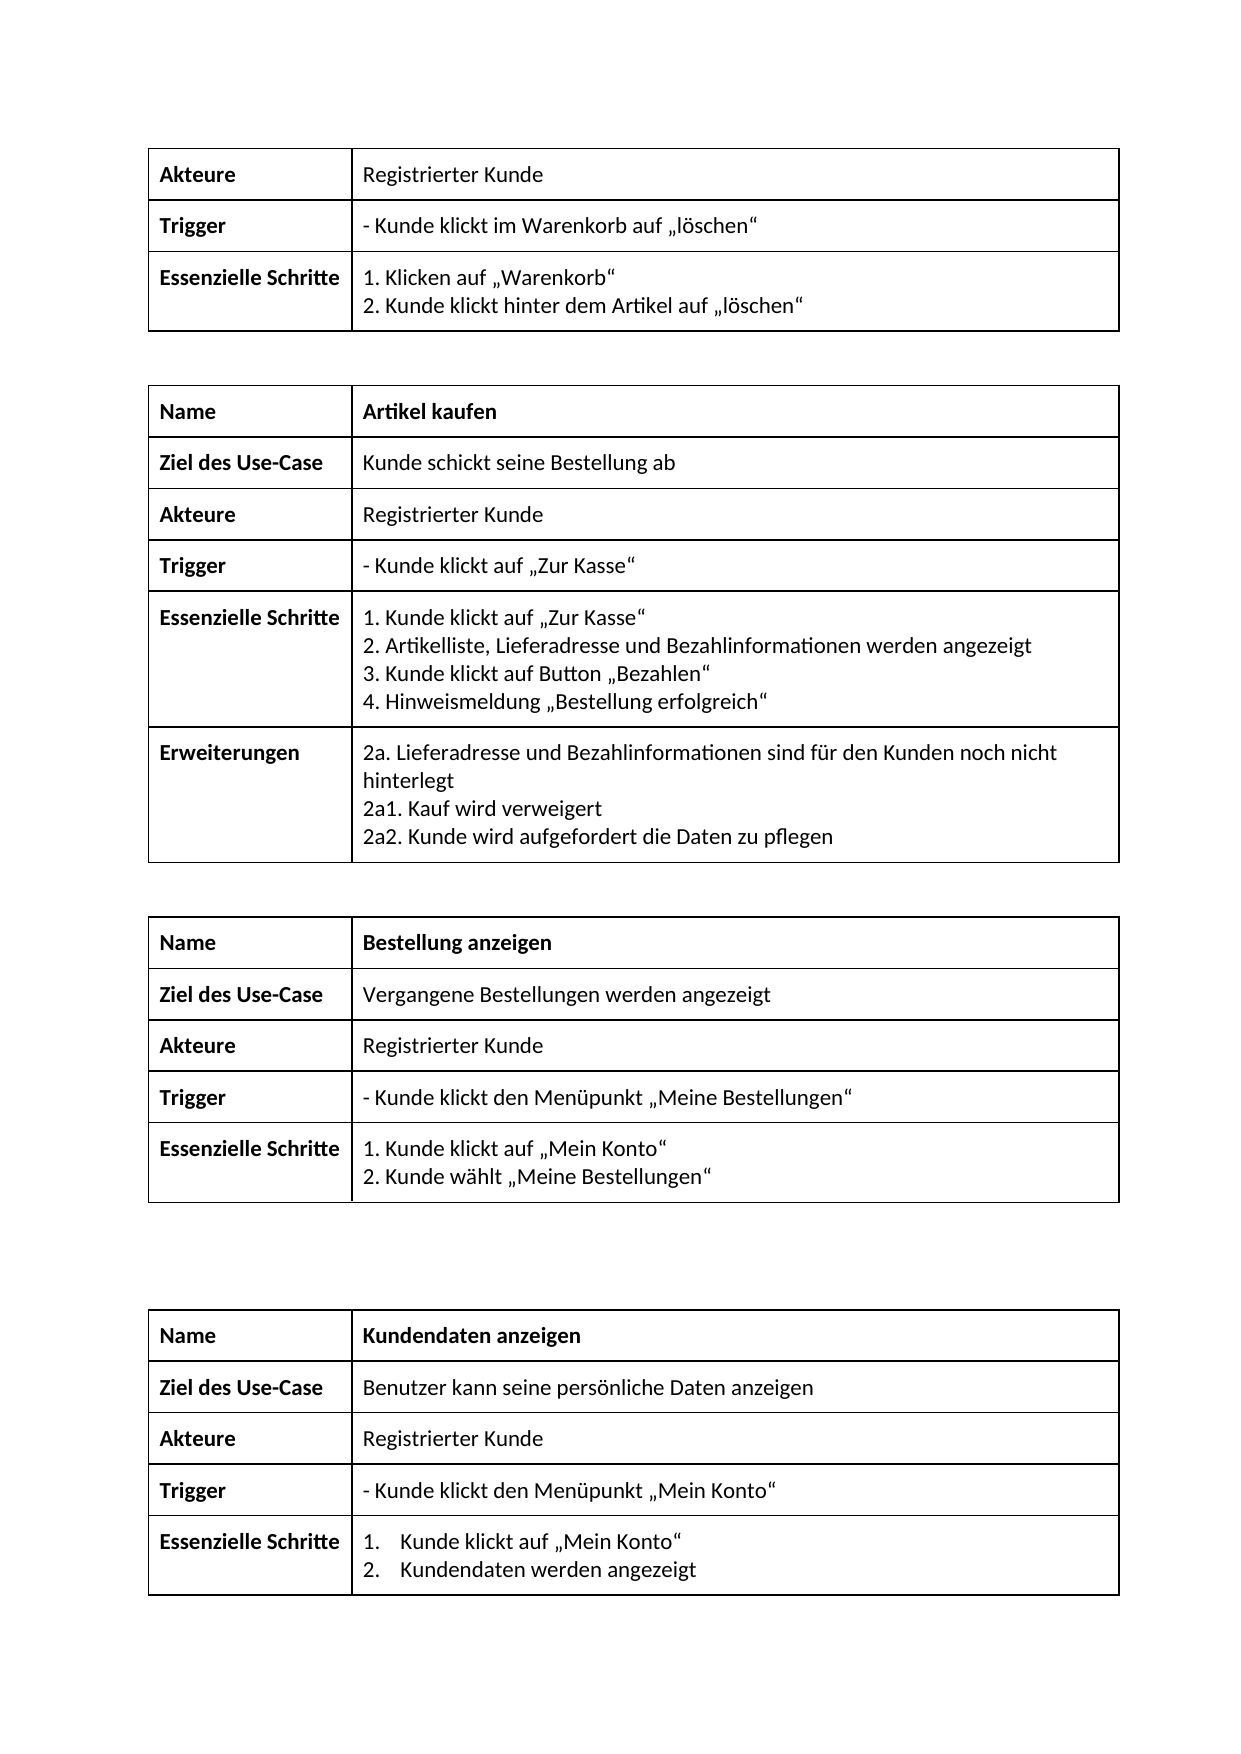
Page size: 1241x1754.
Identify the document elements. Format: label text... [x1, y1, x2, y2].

table_cell Trigger [149, 1072, 351, 1122]
table_cell Trigger [149, 541, 351, 590]
table_cell Registrierter Kunde [353, 149, 1118, 199]
table_cell Akteure [149, 1413, 351, 1463]
table_cell Ziel des Use-Case [149, 1362, 351, 1412]
table_cell - Kunde klickt den Menüpunkt „Meine Bestellungen“ [353, 1072, 1118, 1122]
table_header Kundendaten anzeigen [353, 1311, 1118, 1360]
table_cell Akteure [149, 149, 351, 199]
table_header Name [149, 386, 351, 436]
table_header Bestellung anzeigen [353, 918, 1118, 967]
table_cell Trigger [149, 1465, 351, 1515]
table_cell - Kunde klickt den Menüpunkt „Mein Konto“ [353, 1465, 1118, 1515]
table_cell Essenzielle Schritte [149, 1516, 351, 1594]
table_cell - Kunde klickt im Warenkorb auf „löschen“ [353, 201, 1118, 251]
table_cell Registrierter Kunde [353, 1413, 1118, 1463]
table_cell Vergangene Bestellungen werden angezeigt [353, 969, 1118, 1019]
table_cell Akteure [149, 489, 351, 539]
table_cell Ziel des Use-Case [149, 438, 351, 487]
table_cell Essenzielle Schritte [149, 592, 351, 726]
table_cell Kunde schickt seine Bestellung ab [353, 438, 1118, 487]
table_cell 1. Kunde klickt auf „Zur Kasse“ 2. Artikelliste, Lieferadresse und Bezahlinformationen werden angezeigt 3. Kunde klickt auf Button „Bezahlen“ 4. Hinweismeldung „Bestellung erfolgreich“ [353, 592, 1118, 726]
table_cell Essenzielle Schritte [149, 1123, 351, 1201]
table_cell Registrierter Kunde [353, 1021, 1118, 1070]
table_cell Essenzielle Schritte [149, 252, 351, 330]
table_cell Trigger [149, 201, 351, 251]
table_cell Kunde klickt auf „Mein Konto“ Kundendaten werden angezeigt [353, 1516, 1118, 1594]
table_header Name [149, 918, 351, 967]
table_header Artikel kaufen [353, 386, 1118, 436]
table_cell Erweiterungen [149, 728, 351, 861]
table_cell Benutzer kann seine persönliche Daten anzeigen [353, 1362, 1118, 1412]
table_cell Registrierter Kunde [353, 489, 1118, 539]
table_cell Ziel des Use-Case [149, 969, 351, 1019]
table_header Name [149, 1311, 351, 1360]
table_cell - Kunde klickt auf „Zur Kasse“ [353, 541, 1118, 590]
table_cell 1. Kunde klickt auf „Mein Konto“ 2. Kunde wählt „Meine Bestellungen“ [353, 1123, 1118, 1201]
table_cell 2a. Lieferadresse und Bezahlinformationen sind für den Kunden noch nicht hinterlegt 2a1. Kauf wird verweigert 2a2. Kunde wird aufgefordert die Daten zu pflegen [353, 728, 1118, 861]
table_cell 1. Klicken auf „Warenkorb“ 2. Kunde klickt hinter dem Artikel auf „löschen“ [353, 252, 1118, 330]
table_cell Akteure [149, 1021, 351, 1070]
